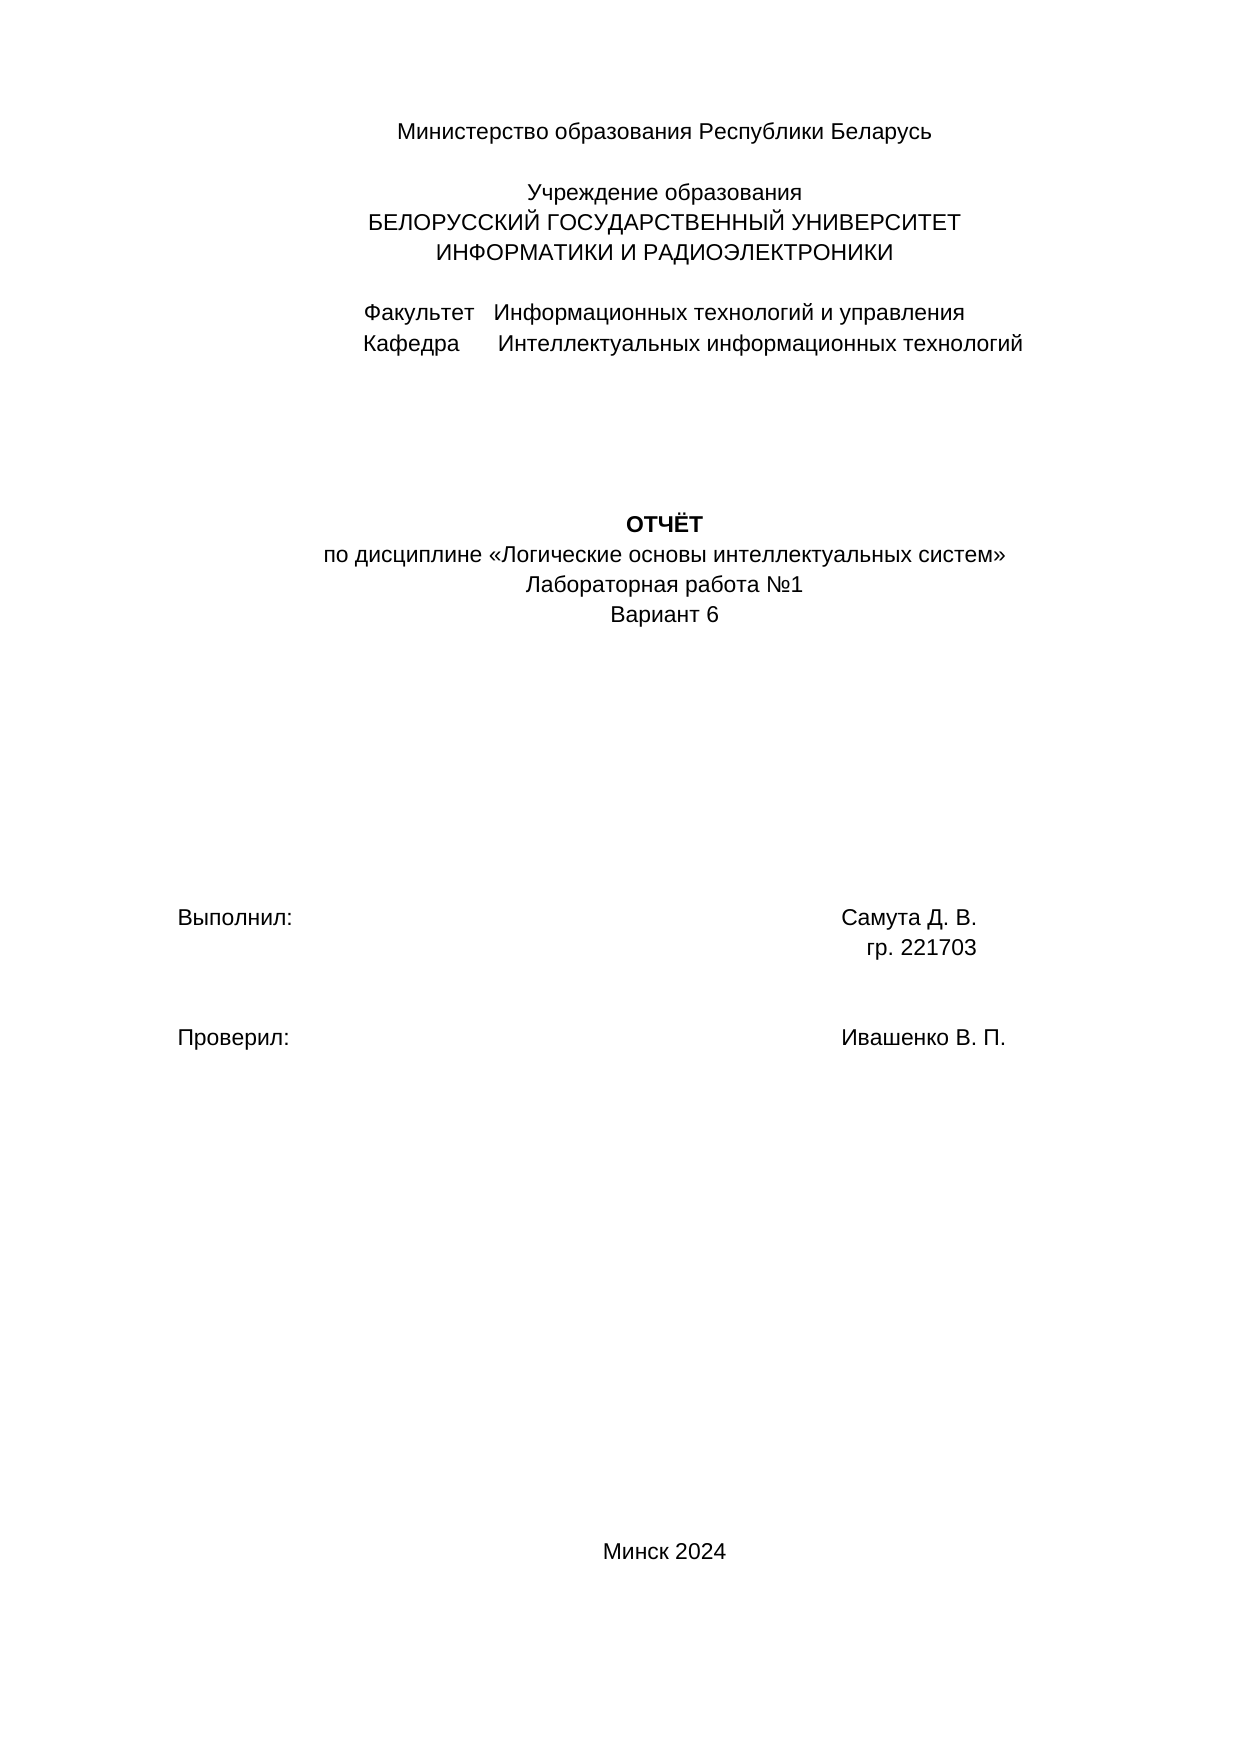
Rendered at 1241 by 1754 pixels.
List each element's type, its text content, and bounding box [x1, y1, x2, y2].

text ОТЧЁТ [177, 511, 1152, 537]
text Кафедра Интеллектуальных информационных технологий [177, 329, 1152, 356]
text Вариант 6 [177, 601, 1152, 628]
text БЕЛОРУССКИЙ ГОСУДАРСТВЕННЫЙ УНИВЕРСИТЕТ [177, 209, 1152, 235]
text Выполнил: Самута Д. В. [177, 903, 1152, 930]
text Министерство образования Республики Беларусь [177, 118, 1152, 144]
text Проверил: Ивашенко В. П. [177, 1024, 1152, 1051]
text гр. 221703 [841, 934, 1152, 960]
text Факультет Информационных технологий и управления [177, 299, 1152, 326]
text Минск 2024 [177, 1538, 1152, 1564]
text по дисциплине «Логические основы интеллектуальных систем» [177, 541, 1152, 567]
text Лабораторная работа №1 [177, 571, 1152, 598]
text Учреждение образования [177, 178, 1152, 205]
text ИНФОРМАТИКИ И РАДИОЭЛЕКТРОНИКИ [177, 239, 1152, 265]
